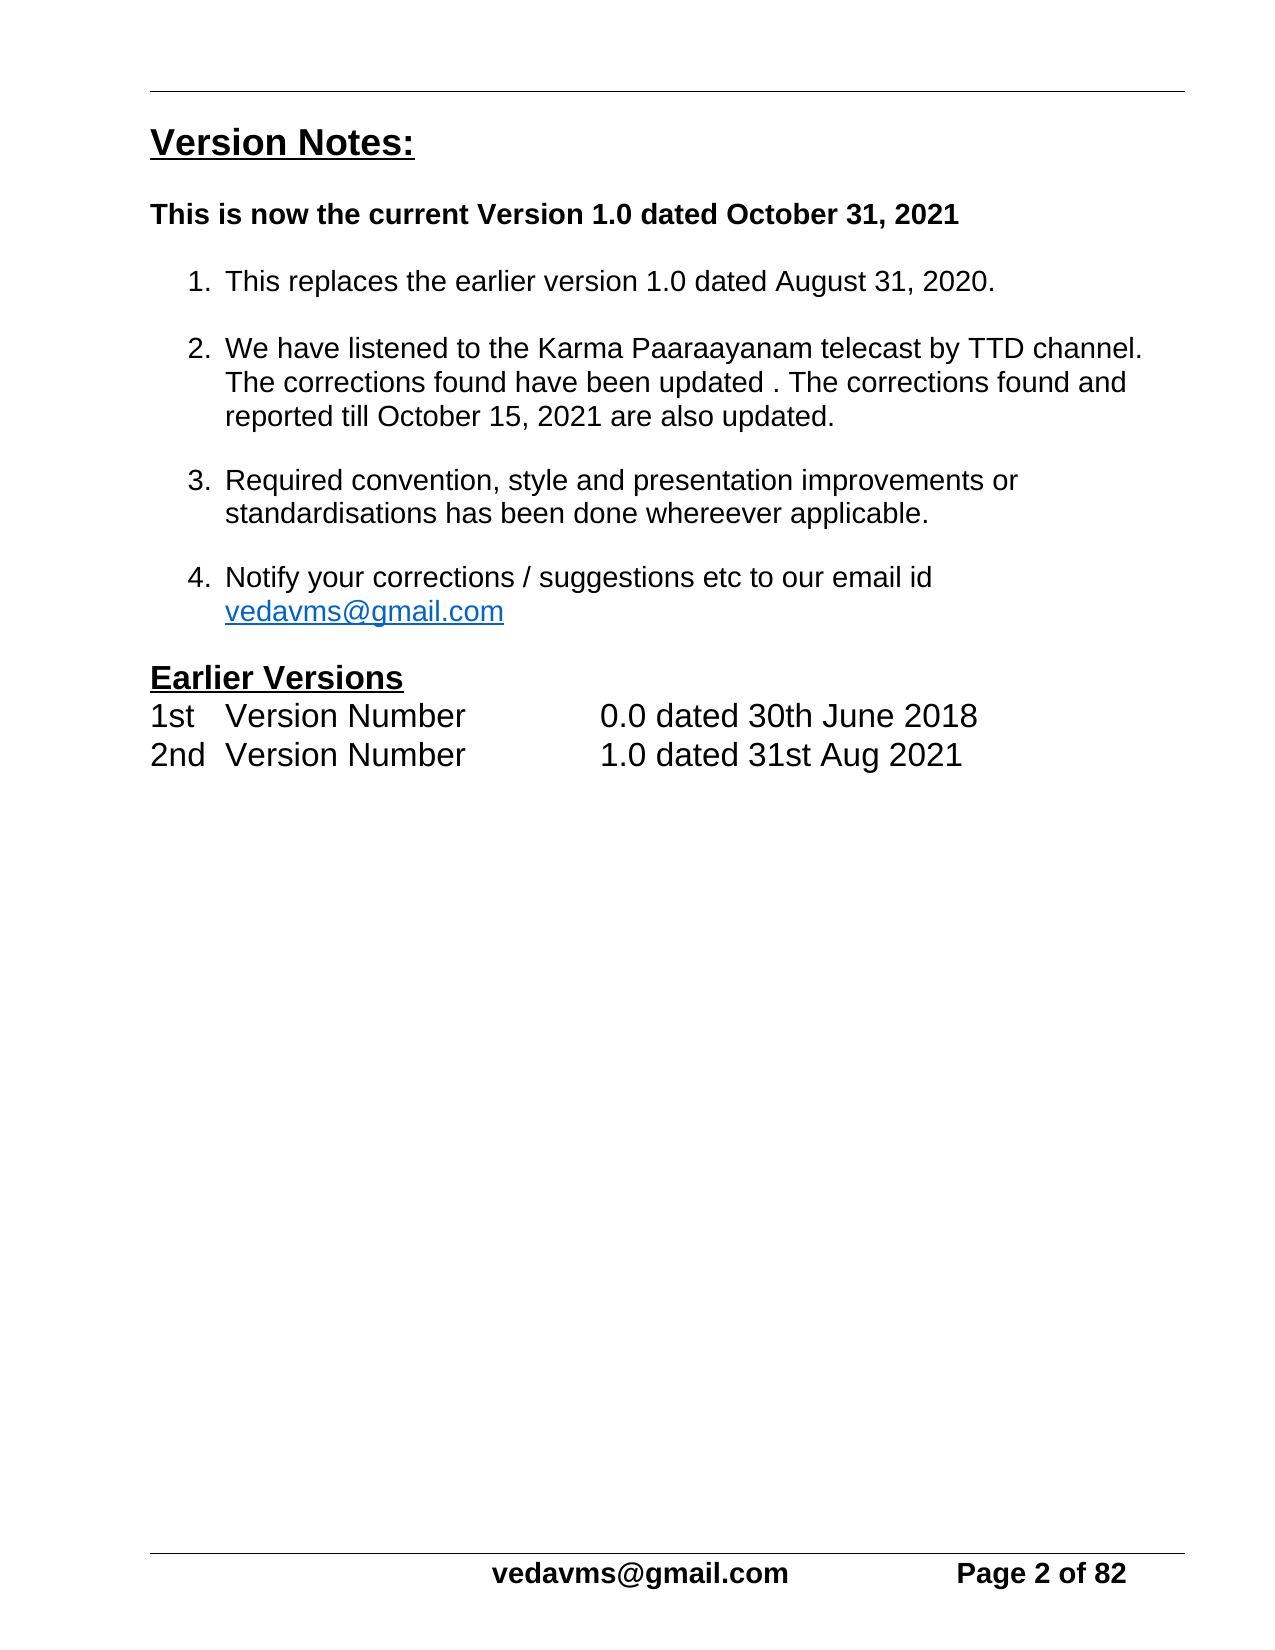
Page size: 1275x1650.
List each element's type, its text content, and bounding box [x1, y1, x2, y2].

list This replaces the earlier version 1.0 dated August 31, 2020. [187, 264, 1185, 298]
text Version Notes: [150, 121, 1185, 164]
list Notify your corrections / suggestions etc to our email id vedavms@gmail.com [187, 560, 1185, 627]
list We have listened to the Karma Paaraayanam telecast by TTD channel. The corrections found have been updated . The corrections found and reported till October 15, 2021 are also updated. [187, 331, 1185, 432]
text This is now the current Version 1.0 dated October 31, 2021 [150, 197, 1185, 231]
text 2nd Version Number 1.0 dated 31st Aug 2021 [150, 735, 1185, 773]
list Required convention, style and presentation improvements or standardisations has been done whereever applicable. [187, 463, 1185, 530]
text Earlier Versions [150, 658, 1185, 696]
text 1st Version Number 0.0 dated 30th June 2018 [150, 696, 1185, 735]
